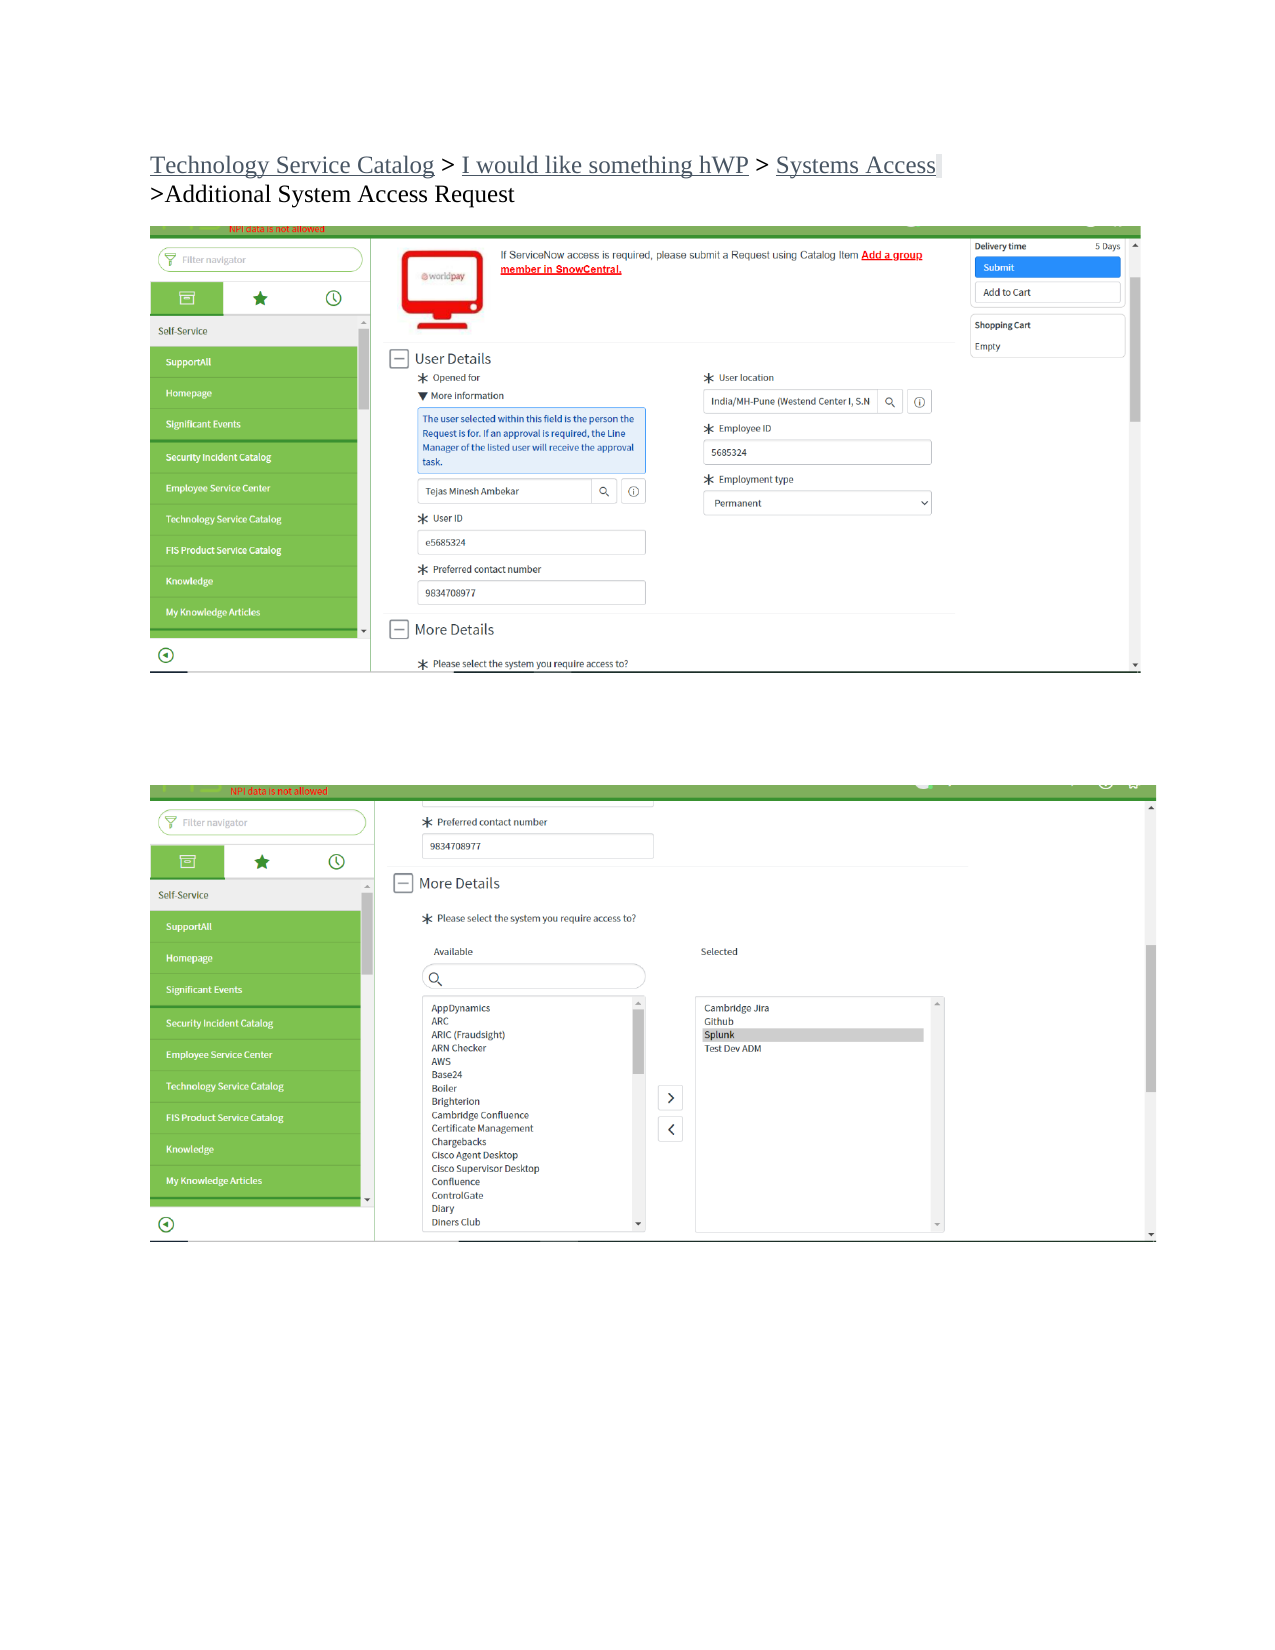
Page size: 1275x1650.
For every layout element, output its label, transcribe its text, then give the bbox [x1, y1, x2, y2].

picture [150, 785, 1157, 1242]
picture [150, 226, 1141, 673]
text Technology Service Catalog > I would like something hWP > Systems Access [150, 150, 1125, 179]
text >Additional System Access Request [150, 179, 1125, 207]
